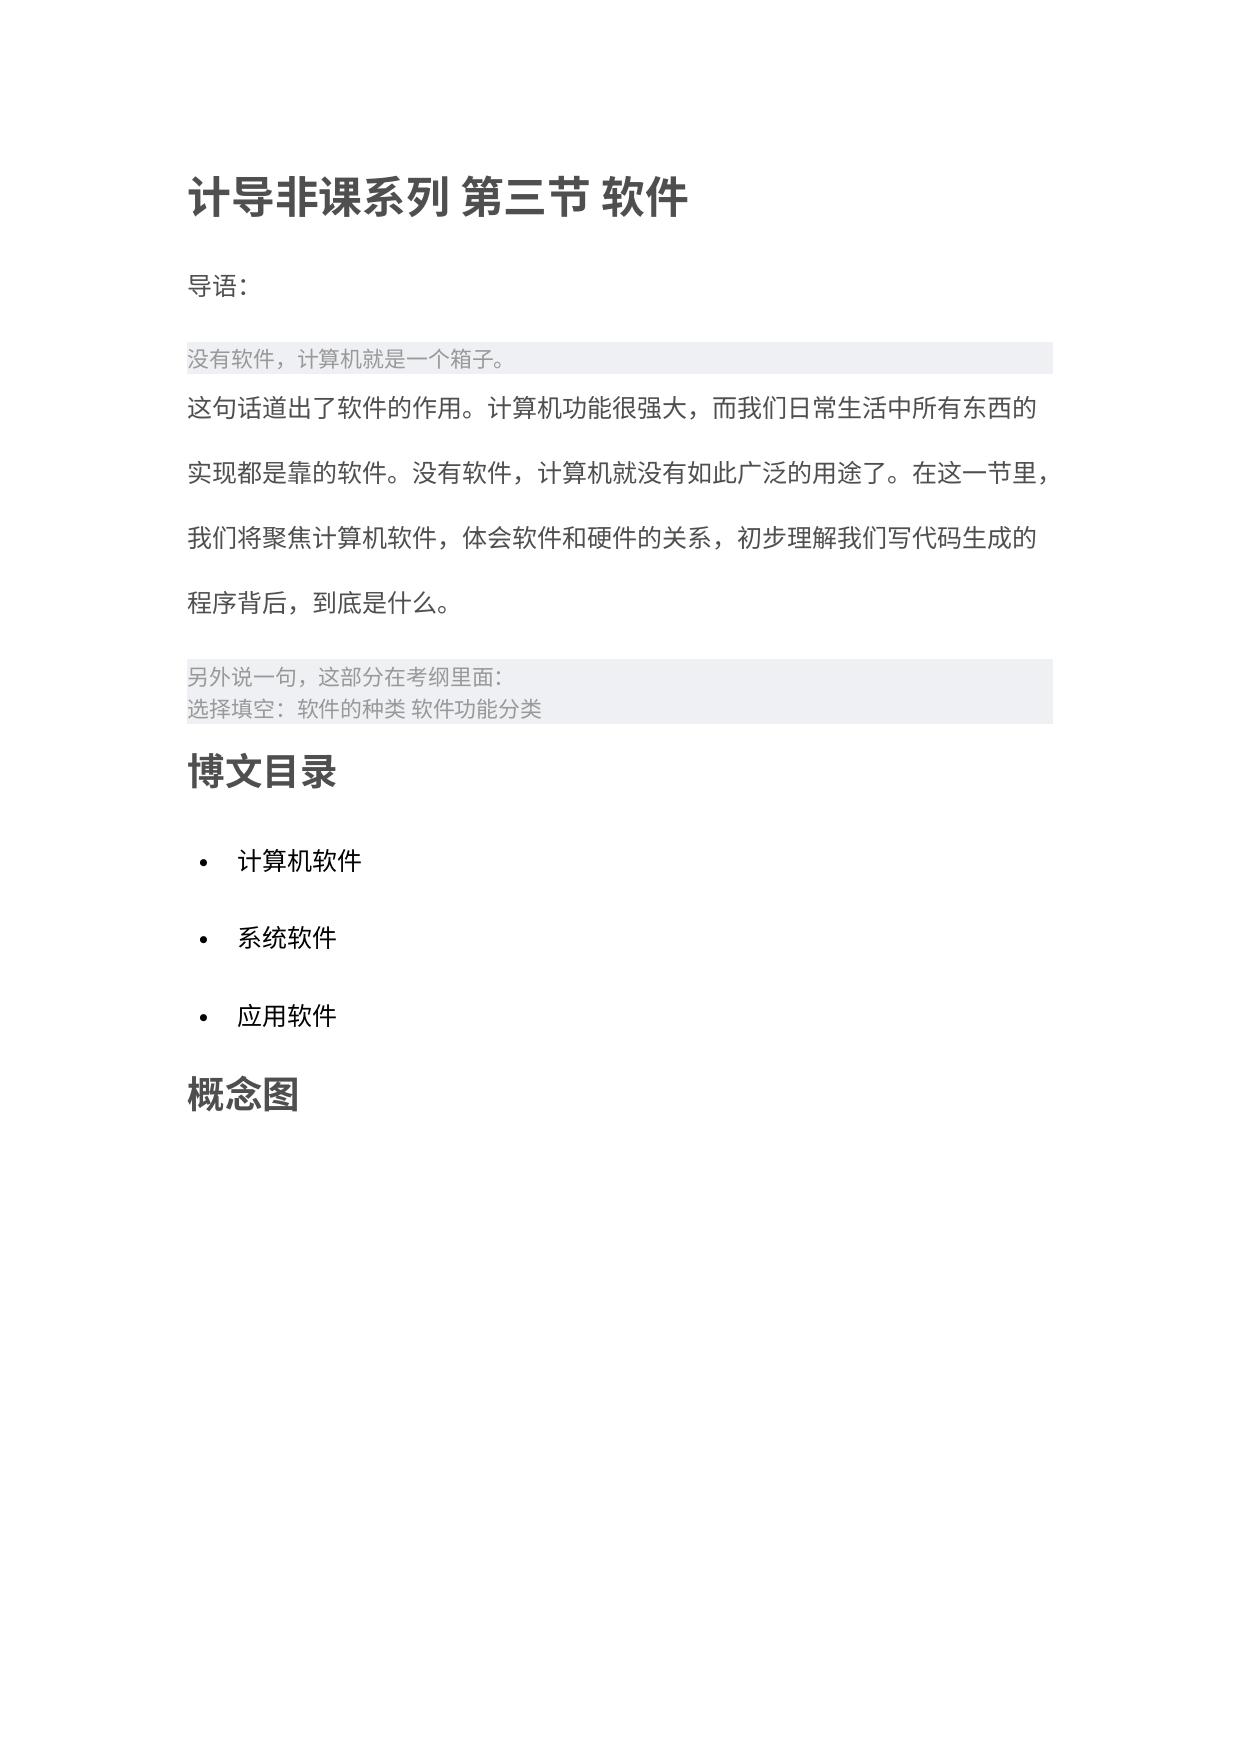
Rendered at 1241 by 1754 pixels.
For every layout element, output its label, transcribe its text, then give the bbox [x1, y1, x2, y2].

text 博文目录 [187, 737, 1053, 802]
text 计导非课系列 第三节 软件 [187, 162, 1053, 227]
text 概念图 [187, 1059, 1053, 1124]
text 没有软件，计算机就是一个箱子。 [187, 342, 1053, 374]
list 计算机软件 [200, 827, 1053, 892]
list 应用软件 [200, 982, 1053, 1047]
list 系统软件 [200, 904, 1053, 969]
text 导语： [187, 252, 1053, 317]
text 另外说一句，这部分在考纲里面： 选择填空：软件的种类 软件功能分类 [187, 659, 1053, 724]
text 这句话道出了软件的作用。计算机功能很强大，而我们日常生活中所有东西的实现都是靠的软件。没有软件，计算机就没有如此广泛的用途了。在这一节里，我们将聚焦计算机软件，体会软件和硬件的关系，初步理解我们写代码生成的程序背后，到底是什么。 [187, 374, 1053, 634]
